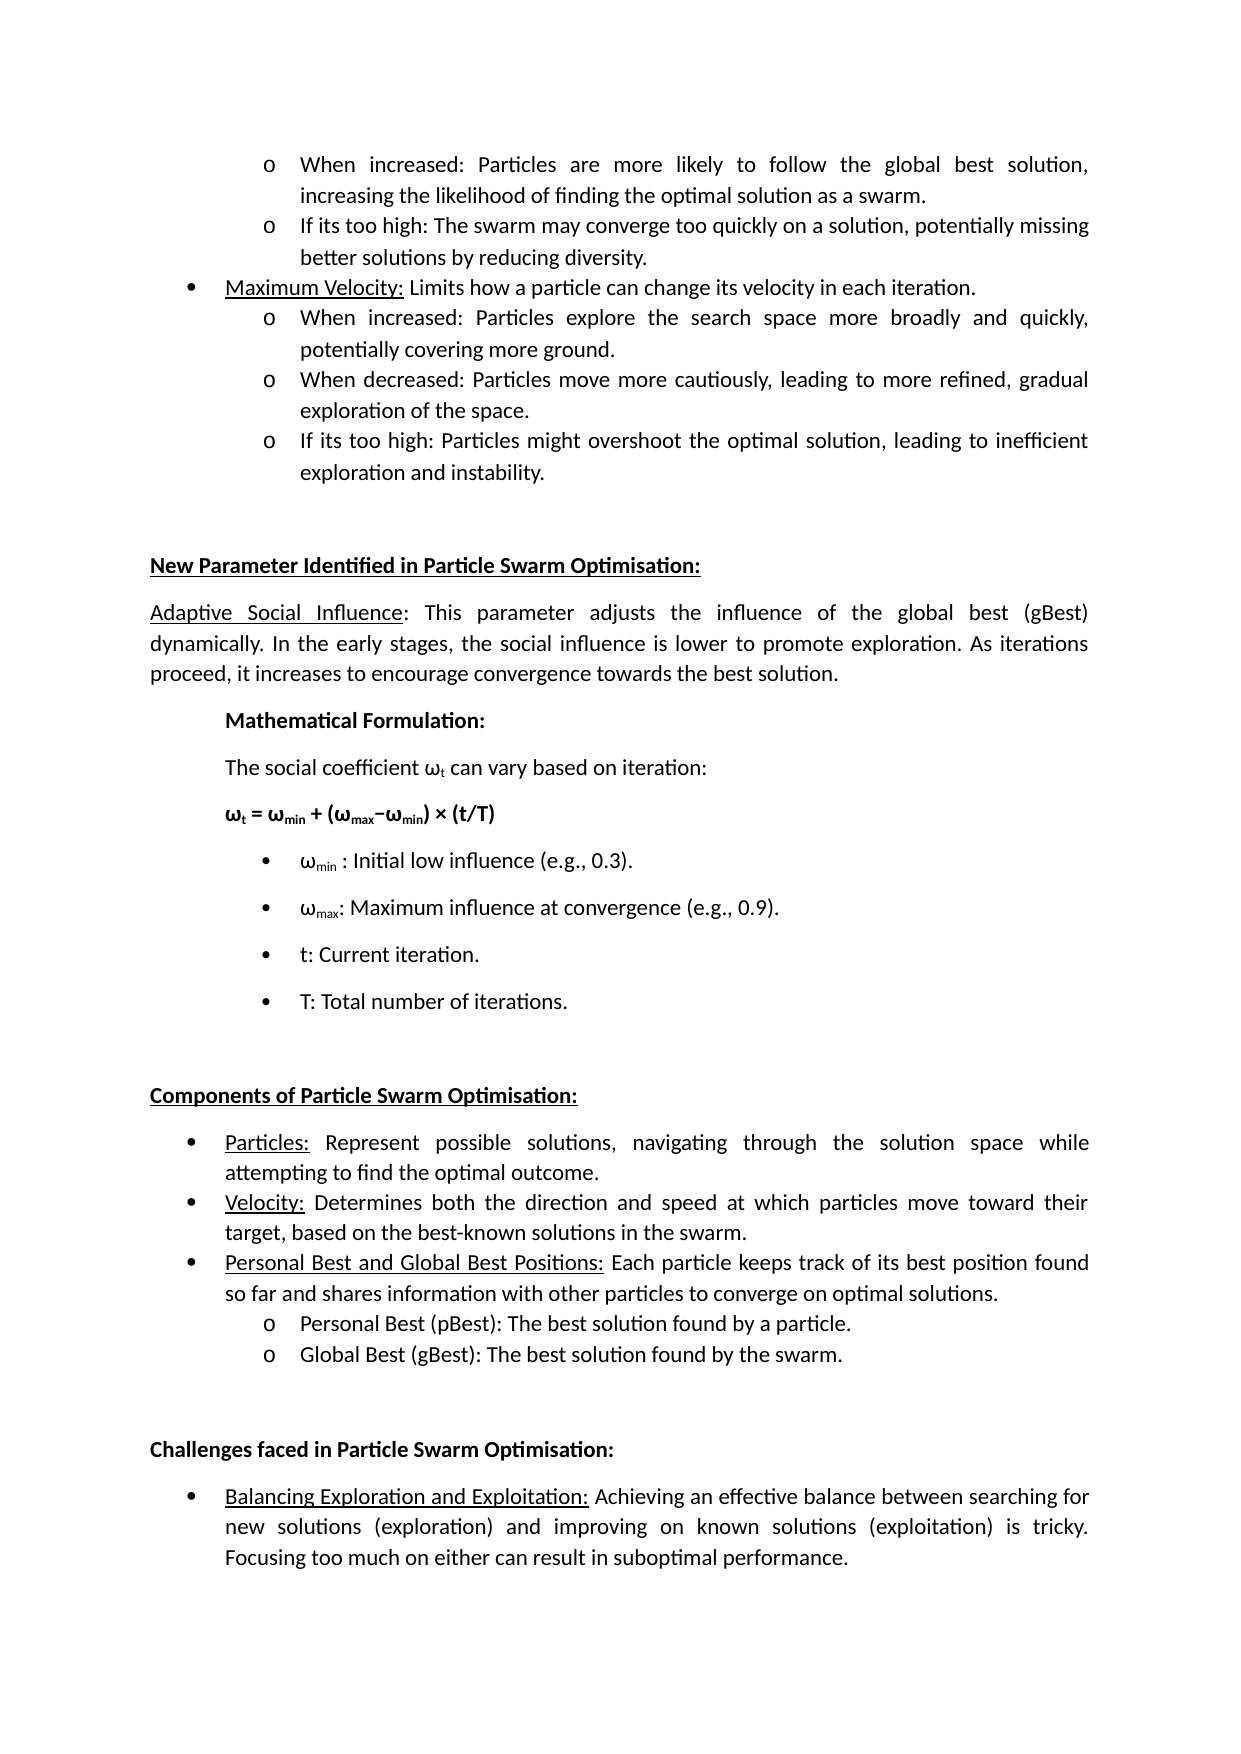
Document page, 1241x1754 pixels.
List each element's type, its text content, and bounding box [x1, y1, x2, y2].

list Maximum Velocity: Limits how a particle can change its velocity in each iteration. [187, 273, 1090, 301]
list Velocity: Determines both the direction and speed at which particles move toward their target, based on the best-known solutions in the swarm. [187, 1188, 1090, 1246]
list ωmax​: Maximum influence at convergence (e.g., 0.9). [262, 893, 1090, 921]
list When decreased: Particles move more cautiously, leading to more refined, gradual exploration of the space. [262, 365, 1090, 424]
list t: Current iteration. [262, 940, 1090, 968]
list Particles: Represent possible solutions, navigating through the solution space while attempting to find the optimal outcome. [187, 1128, 1090, 1186]
list If its too high: The swarm may converge too quickly on a solution, potentially missing better solutions by reducing diversity. [262, 212, 1090, 271]
list T: Total number of iterations. [262, 987, 1090, 1015]
list When increased: Particles are more likely to follow the global best solution, increasing the likelihood of finding the optimal solution as a swarm. [262, 150, 1090, 209]
text Adaptive Social Influence: This parameter adjusts the influence of the global best (gBest) dynamically. In the early stages, the social influence is lower to promote exploration. As iterations proceed, it increases to encourage convergence towards the best solution. [150, 598, 1090, 687]
text Challenges faced in Particle Swarm Optimisation: [150, 1435, 1090, 1463]
list If its too high: Particles might overshoot the optimal solution, leading to inefficient exploration and instability. [262, 426, 1090, 486]
text ωt = ωmin + (ωmax−ωmin) × (t/T) [225, 799, 1090, 827]
list When increased: Particles explore the search space more broadly and quickly, potentially covering more ground. [262, 303, 1090, 363]
text Components of Particle Swarm Optimisation: [150, 1081, 1090, 1109]
text Mathematical Formulation: [225, 706, 1090, 734]
text New Parameter Identified in Particle Swarm Optimisation: [150, 552, 1090, 579]
list Personal Best (pBest): The best solution found by a particle. [262, 1309, 1090, 1338]
list ωmin ​: Initial low influence (e.g., 0.3). [262, 846, 1090, 874]
text The social coefficient ωt​ can vary based on iteration: [225, 753, 1090, 781]
list Global Best (gBest): The best solution found by the swarm. [262, 1340, 1090, 1369]
